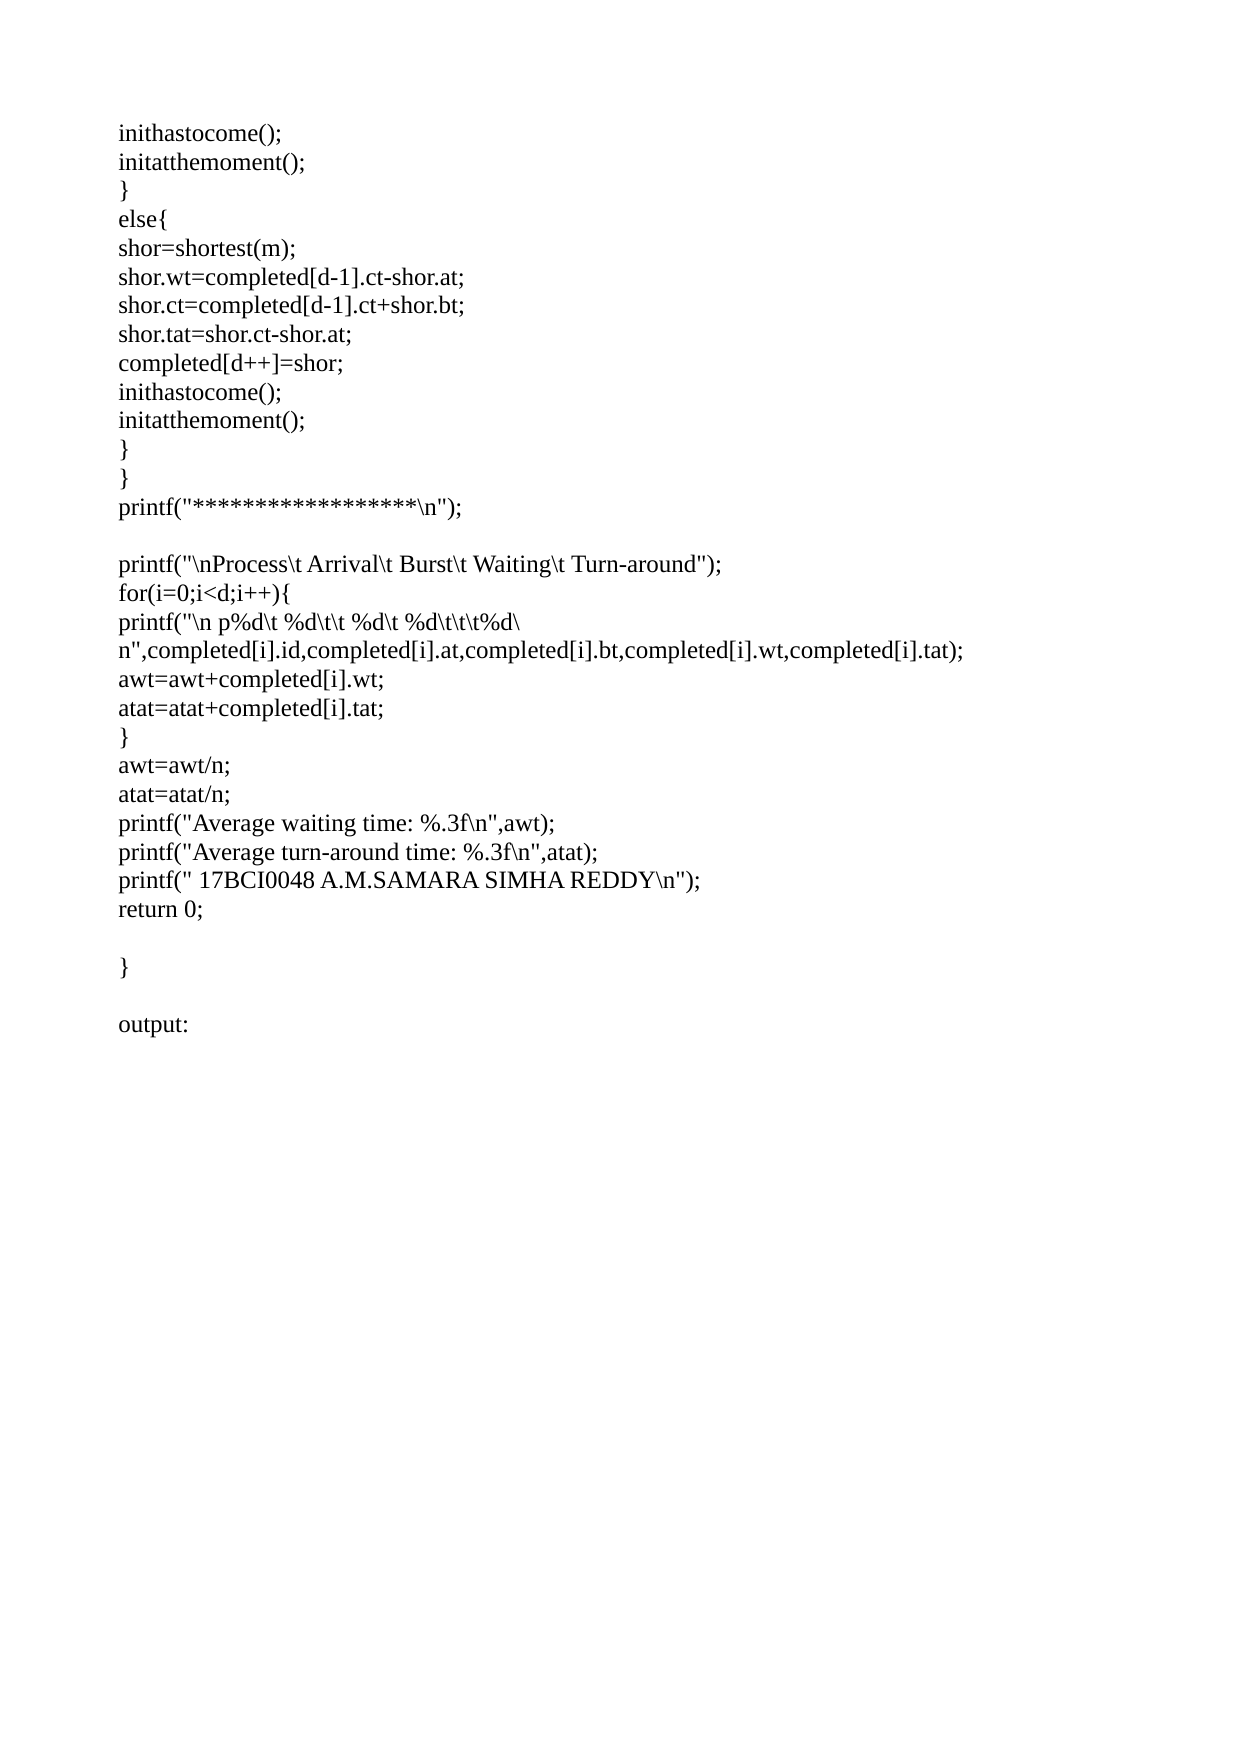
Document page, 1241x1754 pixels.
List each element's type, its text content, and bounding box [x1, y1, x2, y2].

text } [118, 952, 1122, 981]
text printf("\n p%d\t %d\t\t %d\t %d\t\t\t%d\n",completed[i].id,completed[i].at,completed[i].bt,completed[i].wt,completed[i].tat); [118, 607, 1122, 664]
text inithastocome(); [118, 377, 1122, 406]
text shor=shortest(m); [118, 233, 1122, 262]
text atat=atat/n; [118, 779, 1122, 808]
text shor.tat=shor.ct-shor.at; [118, 319, 1122, 348]
text printf("\nProcess\t Arrival\t Burst\t Waiting\t Turn-around"); [118, 549, 1122, 578]
text return 0; [118, 894, 1122, 923]
text awt=awt/n; [118, 751, 1122, 779]
text shor.wt=completed[d-1].ct-shor.at; [118, 262, 1122, 291]
text awt=awt+completed[i].wt; [118, 664, 1122, 693]
text printf(" 17BCI0048 A.M.SAMARA SIMHA REDDY\n"); [118, 866, 1122, 894]
text else{ [118, 204, 1122, 233]
text shor.ct=completed[d-1].ct+shor.bt; [118, 291, 1122, 319]
text inithastocome(); [118, 118, 1122, 147]
text printf("Average waiting time: %.3f\n",awt); [118, 808, 1122, 837]
text printf("******************\n"); [118, 492, 1122, 521]
text } [118, 463, 1122, 492]
text for(i=0;i<d;i++){ [118, 578, 1122, 607]
text initatthemoment(); [118, 147, 1122, 176]
text } [118, 176, 1122, 204]
text } [118, 434, 1122, 463]
text completed[d++]=shor; [118, 348, 1122, 377]
text output: [118, 1009, 1122, 1038]
text atat=atat+completed[i].tat; [118, 693, 1122, 722]
text } [118, 722, 1122, 751]
text printf("Average turn-around time: %.3f\n",atat); [118, 837, 1122, 866]
text initatthemoment(); [118, 406, 1122, 434]
